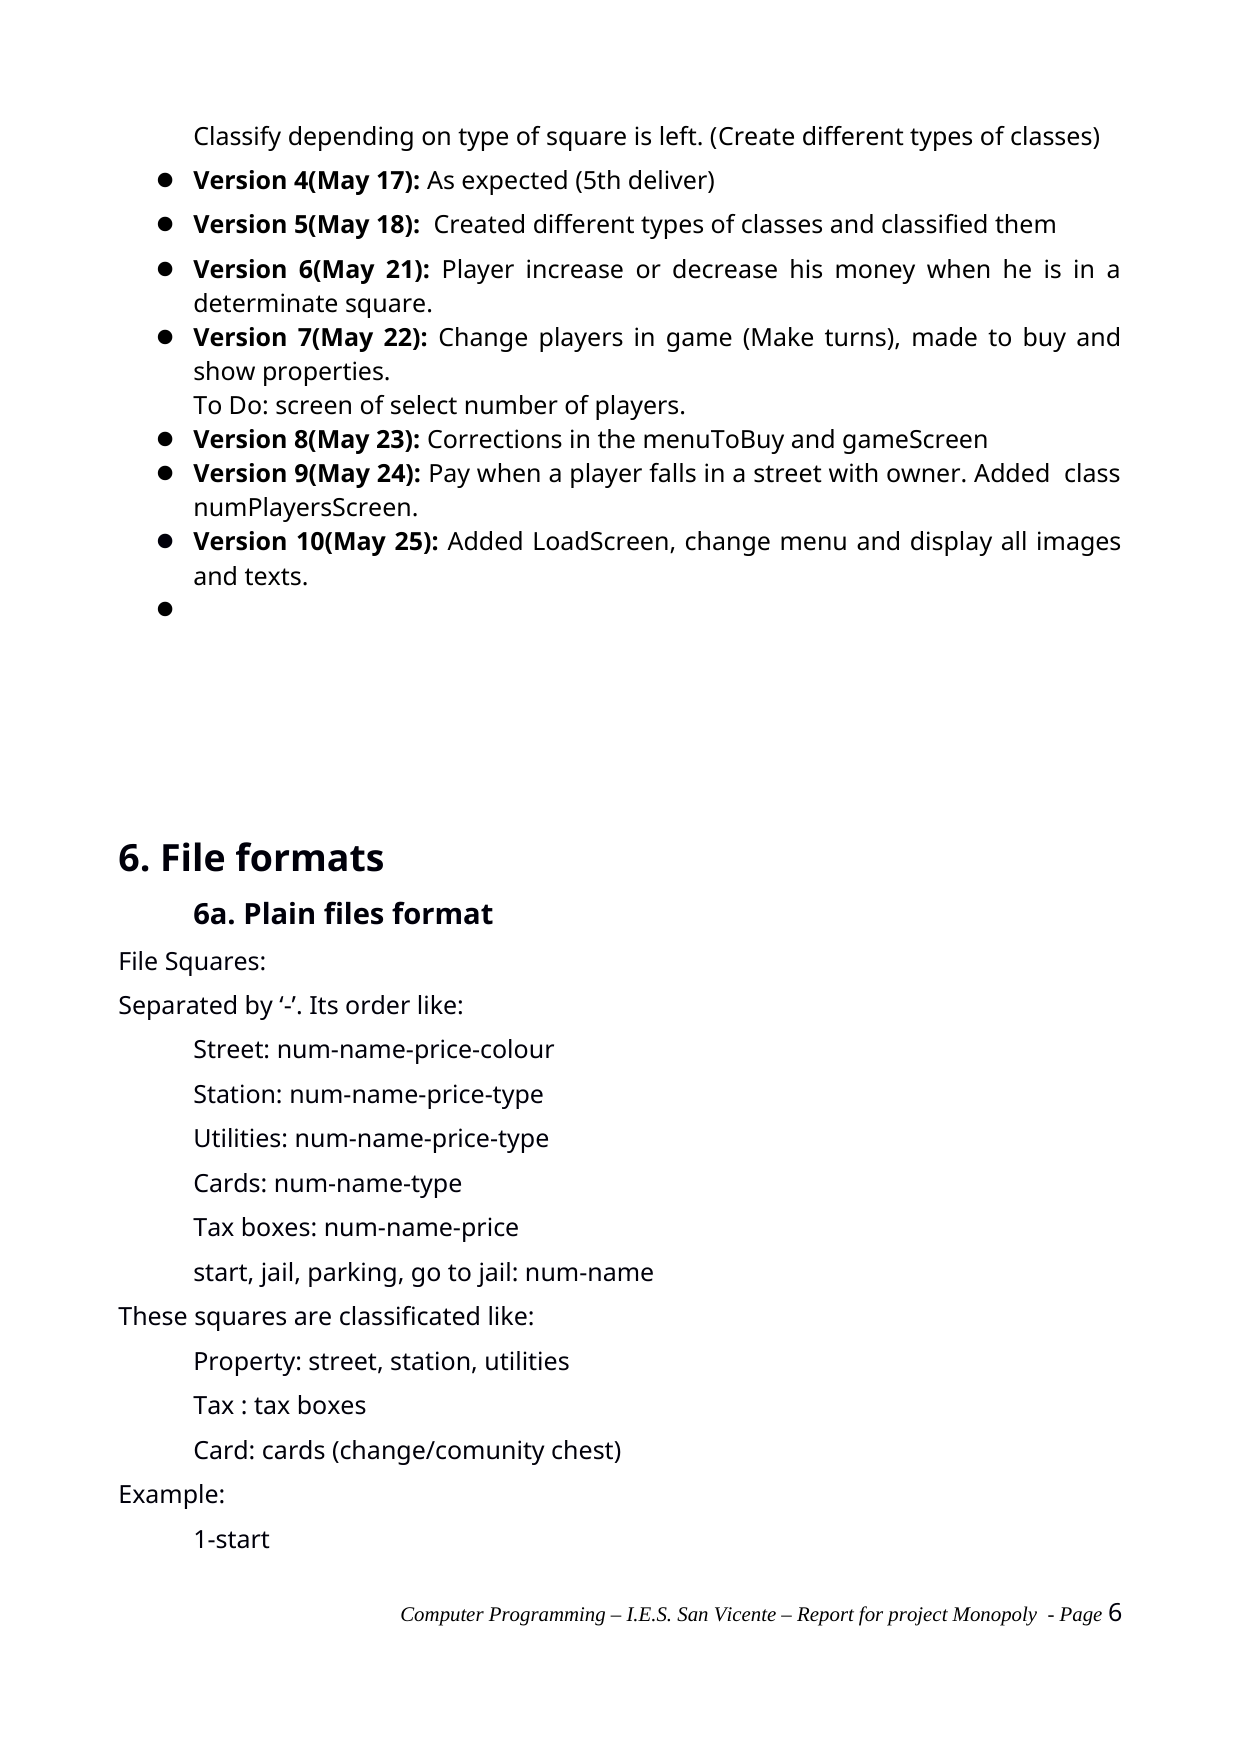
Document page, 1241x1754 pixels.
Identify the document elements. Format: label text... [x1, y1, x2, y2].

list Version 5(May 18): Created different types of classes and classified them [156, 207, 1122, 241]
list Version 6(May 21): Player increase or decrease his money when he is in a determinate square. [156, 252, 1122, 320]
text File Squares: [118, 943, 1122, 977]
subtitle 6. File formats [118, 832, 1122, 883]
text Cards: num-name-type [118, 1166, 1122, 1200]
text Property: street, station, utilities [118, 1343, 1122, 1378]
subtitle 6a. Plain files format [193, 893, 1122, 933]
text Classify depending on type of square is left. (Create different types of classes) [193, 118, 1122, 152]
text Separated by ‘-’. Its order like: [118, 988, 1122, 1022]
list Version 7(May 22): Change players in game (Make turns), made to buy and show properties. [156, 320, 1122, 388]
text Example: [118, 1477, 1122, 1511]
text Station: num-name-price-type [118, 1077, 1122, 1111]
text These squares are classificated like: [118, 1299, 1122, 1333]
text Street: num-name-price-colour [118, 1032, 1122, 1066]
text Tax boxes: num-name-price [118, 1210, 1122, 1244]
list Version 8(May 23): Corrections in the menuToBuy and gameScreen [156, 422, 1122, 456]
list Version 10(May 25): Added LoadScreen, change menu and display all images and texts. [156, 524, 1122, 592]
text Utilities: num-name-price-type [118, 1121, 1122, 1155]
text 1-start [118, 1521, 1122, 1556]
list Version 4(May 17): As expected (5th deliver) [156, 163, 1122, 197]
list To Do: screen of select number of players. [193, 388, 1122, 422]
text Card: cards (change/comunity chest) [118, 1432, 1122, 1467]
list Version 9(May 24): Pay when a player falls in a street with owner. Added class numPlayersScreen. [156, 456, 1122, 524]
text start, jail, parking, go to jail: num-name [118, 1254, 1122, 1289]
text Tax : tax boxes [118, 1388, 1122, 1422]
